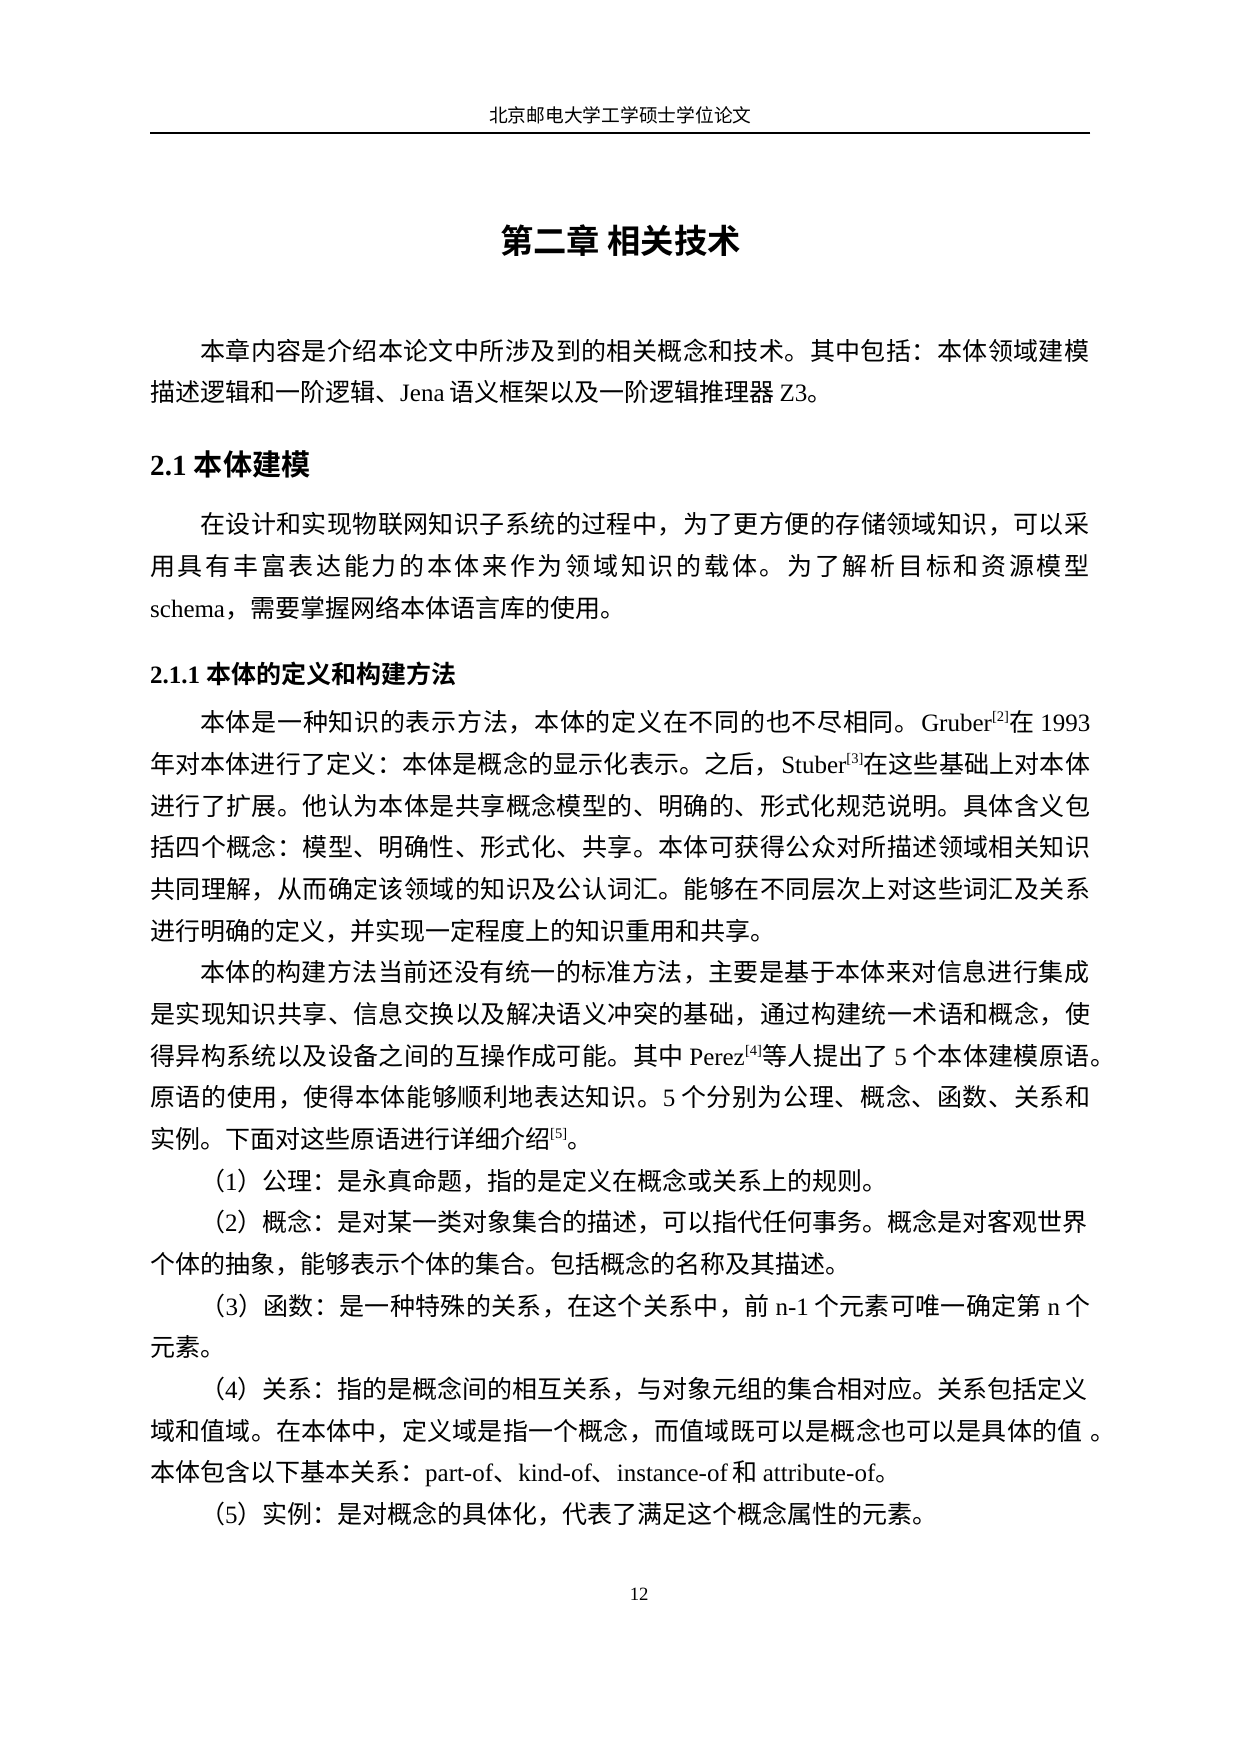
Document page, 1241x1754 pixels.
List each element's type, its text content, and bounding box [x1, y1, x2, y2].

text 本体是一种知识的表示方法，本体的定义在不同的也不尽相同。Gruber[2]在1993年对本体进行了定义：本体是概念的显示化表示。之后，Stuber[3]在这些基础上对本体进行了扩展。他认为本体是共享概念模型的、明确的、形式化规范说明。具体含义包括四个概念：模型、明确性、形式化、共享。本体可获得公众对所描述领域相关知识共同理解，从而确定该领域的知识及公认词汇。能够在不同层次上对这些词汇及关系进行明确的定义，并实现一定程度上的知识重用和共享。 [150, 698, 1090, 948]
text 在设计和实现物联网知识子系统的过程中，为了更方便的存储领域知识，可以采用具有丰富表达能力的本体来作为领域知识的载体。为了解析目标和资源模型schema，需要掌握网络本体语言库的使用。 [150, 500, 1090, 625]
text 本体的构建方法当前还没有统一的标准方法，主要是基于本体来对信息进行集成，是实现知识共享、信息交换以及解决语义冲突的基础，通过构建统一术语和概念，使得异构系统以及设备之间的互操作成可能。其中Perez[4]等人提出了5个本体建模原语。原语的使用，使得本体能够顺利地表达知识。5个分别为公理、概念、函数、关系和实例。下面对这些原语进行详细介绍[5]。 [150, 948, 1090, 1157]
text 本章内容是介绍本论文中所涉及到的相关概念和技术。其中包括：本体领域建模、描述逻辑和一阶逻辑、Jena语义框架以及一阶逻辑推理器Z3。 [150, 327, 1090, 410]
text （3）函数：是一种特殊的关系，在这个关系中，前n-1个元素可唯一确定第n个元素。 [150, 1282, 1090, 1365]
subtitle 2.1.1 本体的定义和构建方法 [150, 650, 1090, 692]
text （1）公理：是永真命题，指的是定义在概念或关系上的规则。 [150, 1157, 1090, 1198]
text （5）实例：是对概念的具体化，代表了满足这个概念属性的元素。 [150, 1490, 1090, 1532]
text （4）关系：指的是概念间的相互关系，与对象元组的集合相对应。关系包括定义域和值域。在本体中，定义域是指一个概念，而值域既可以是概念也可以是具体的值 。本体包含以下基本关系：part-of、kind-of、instance-of和attribute-of。 [150, 1365, 1090, 1490]
subtitle 2.1 本体建模 [150, 442, 1090, 484]
subtitle 第二章 相关技术 [150, 220, 1090, 262]
text （2）概念：是对某一类对象集合的描述，可以指代任何事务。概念是对客观世界个体的抽象，能够表示个体的集合。包括概念的名称及其描述。 [150, 1198, 1090, 1282]
